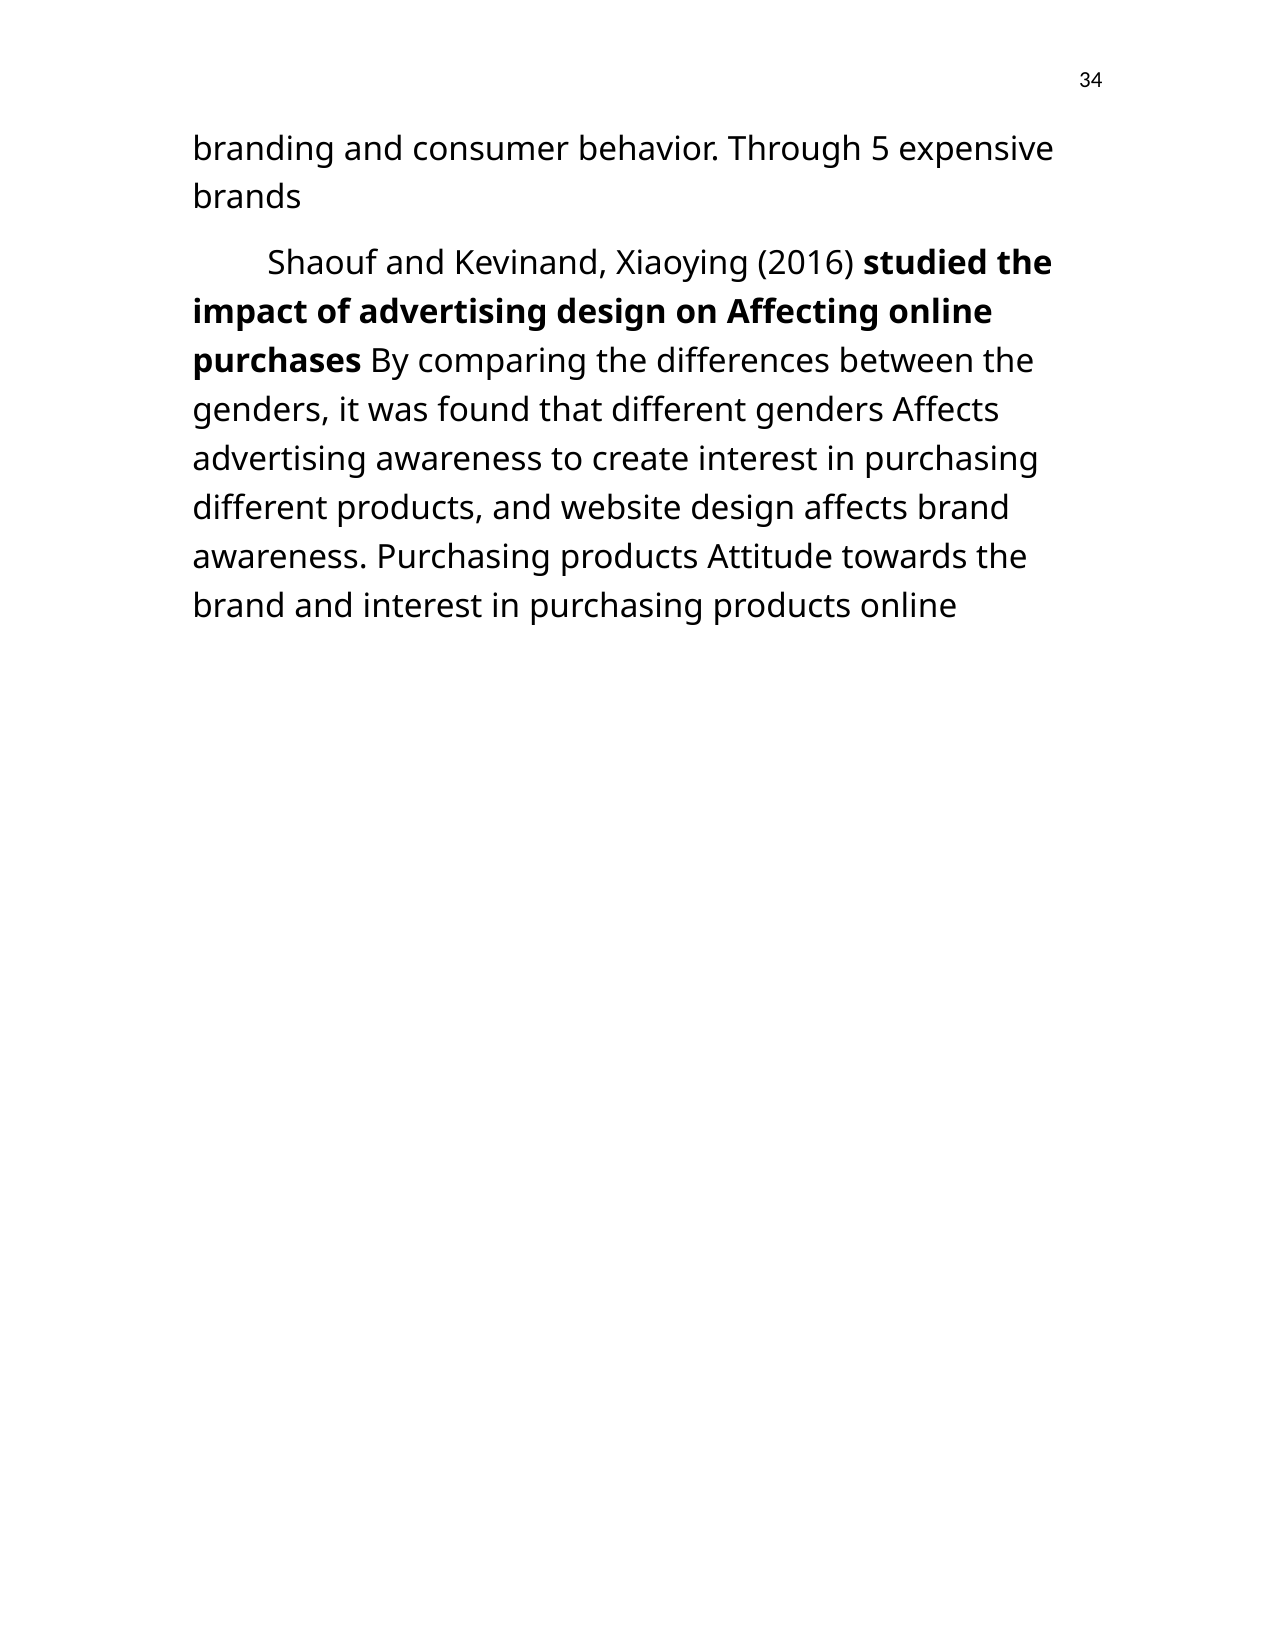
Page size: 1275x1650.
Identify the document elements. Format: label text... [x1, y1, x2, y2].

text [192, 124, 1125, 219]
text Shaouf and Kevinand, Xiaoying (2016) studied the impact of advertising design on Affecting online purchases By comparing the differences between the genders, it was found that different genders Affects advertising awareness to create interest in purchasing different products, and website design affects brand awareness. Purchasing products Attitude towards the brand and interest in purchasing products online [192, 239, 1125, 627]
